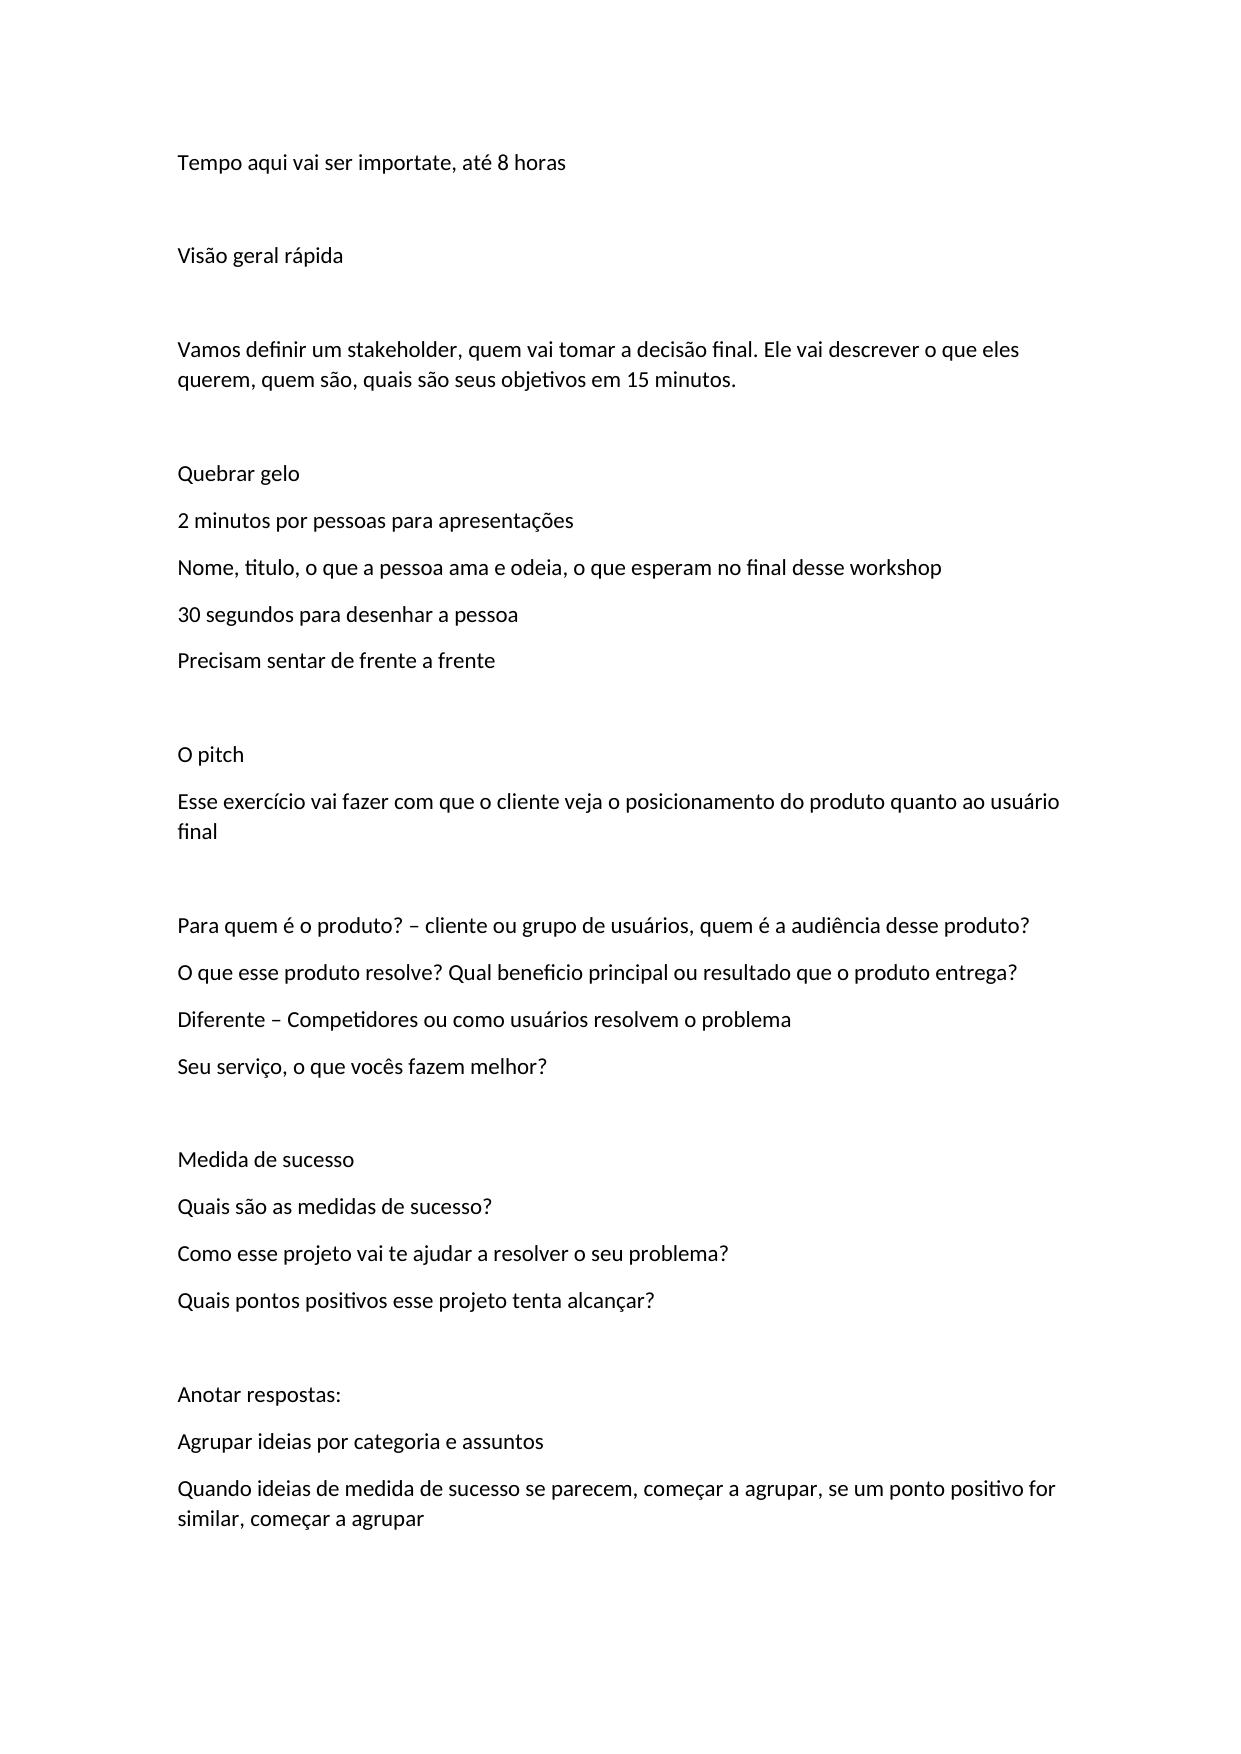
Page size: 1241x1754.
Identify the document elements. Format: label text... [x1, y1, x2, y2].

text O pitch [177, 740, 1063, 768]
text Como esse projeto vai te ajudar a resolver o seu problema? [177, 1239, 1063, 1267]
text Quando ideias de medida de sucesso se parecem, começar a agrupar, se um ponto positivo for similar, começar a agrupar [177, 1474, 1063, 1532]
text Visão geral rápida [177, 241, 1063, 269]
text Esse exercício vai fazer com que o cliente veja o posicionamento do produto quanto ao usuário final [177, 787, 1063, 845]
text Precisam sentar de frente a frente [177, 647, 1063, 674]
text Diferente – Competidores ou como usuários resolvem o problema [177, 1005, 1063, 1033]
text Quebrar gelo [177, 459, 1063, 487]
text Medida de sucesso [177, 1146, 1063, 1173]
text Anotar respostas: [177, 1380, 1063, 1408]
text Quais são as medidas de sucesso? [177, 1192, 1063, 1220]
text Vamos definir um stakeholder, quem vai tomar a decisão final. Ele vai descrever o que eles querem, quem são, quais são seus objetivos em 15 minutos. [177, 335, 1063, 393]
text Quais pontos positivos esse projeto tenta alcançar? [177, 1286, 1063, 1314]
text Para quem é o produto? – cliente ou grupo de usuários, quem é a audiência desse produto? [177, 911, 1063, 939]
text 30 segundos para desenhar a pessoa [177, 600, 1063, 628]
text Nome, titulo, o que a pessoa ama e odeia, o que esperam no final desse workshop [177, 553, 1063, 581]
text Seu serviço, o que vocês fazem melhor? [177, 1052, 1063, 1080]
text O que esse produto resolve? Qual beneficio principal ou resultado que o produto entrega? [177, 958, 1063, 986]
text Tempo aqui vai ser importate, até 8 horas [177, 148, 1063, 176]
text 2 minutos por pessoas para apresentações [177, 506, 1063, 534]
text Agrupar ideias por categoria e assuntos [177, 1427, 1063, 1455]
